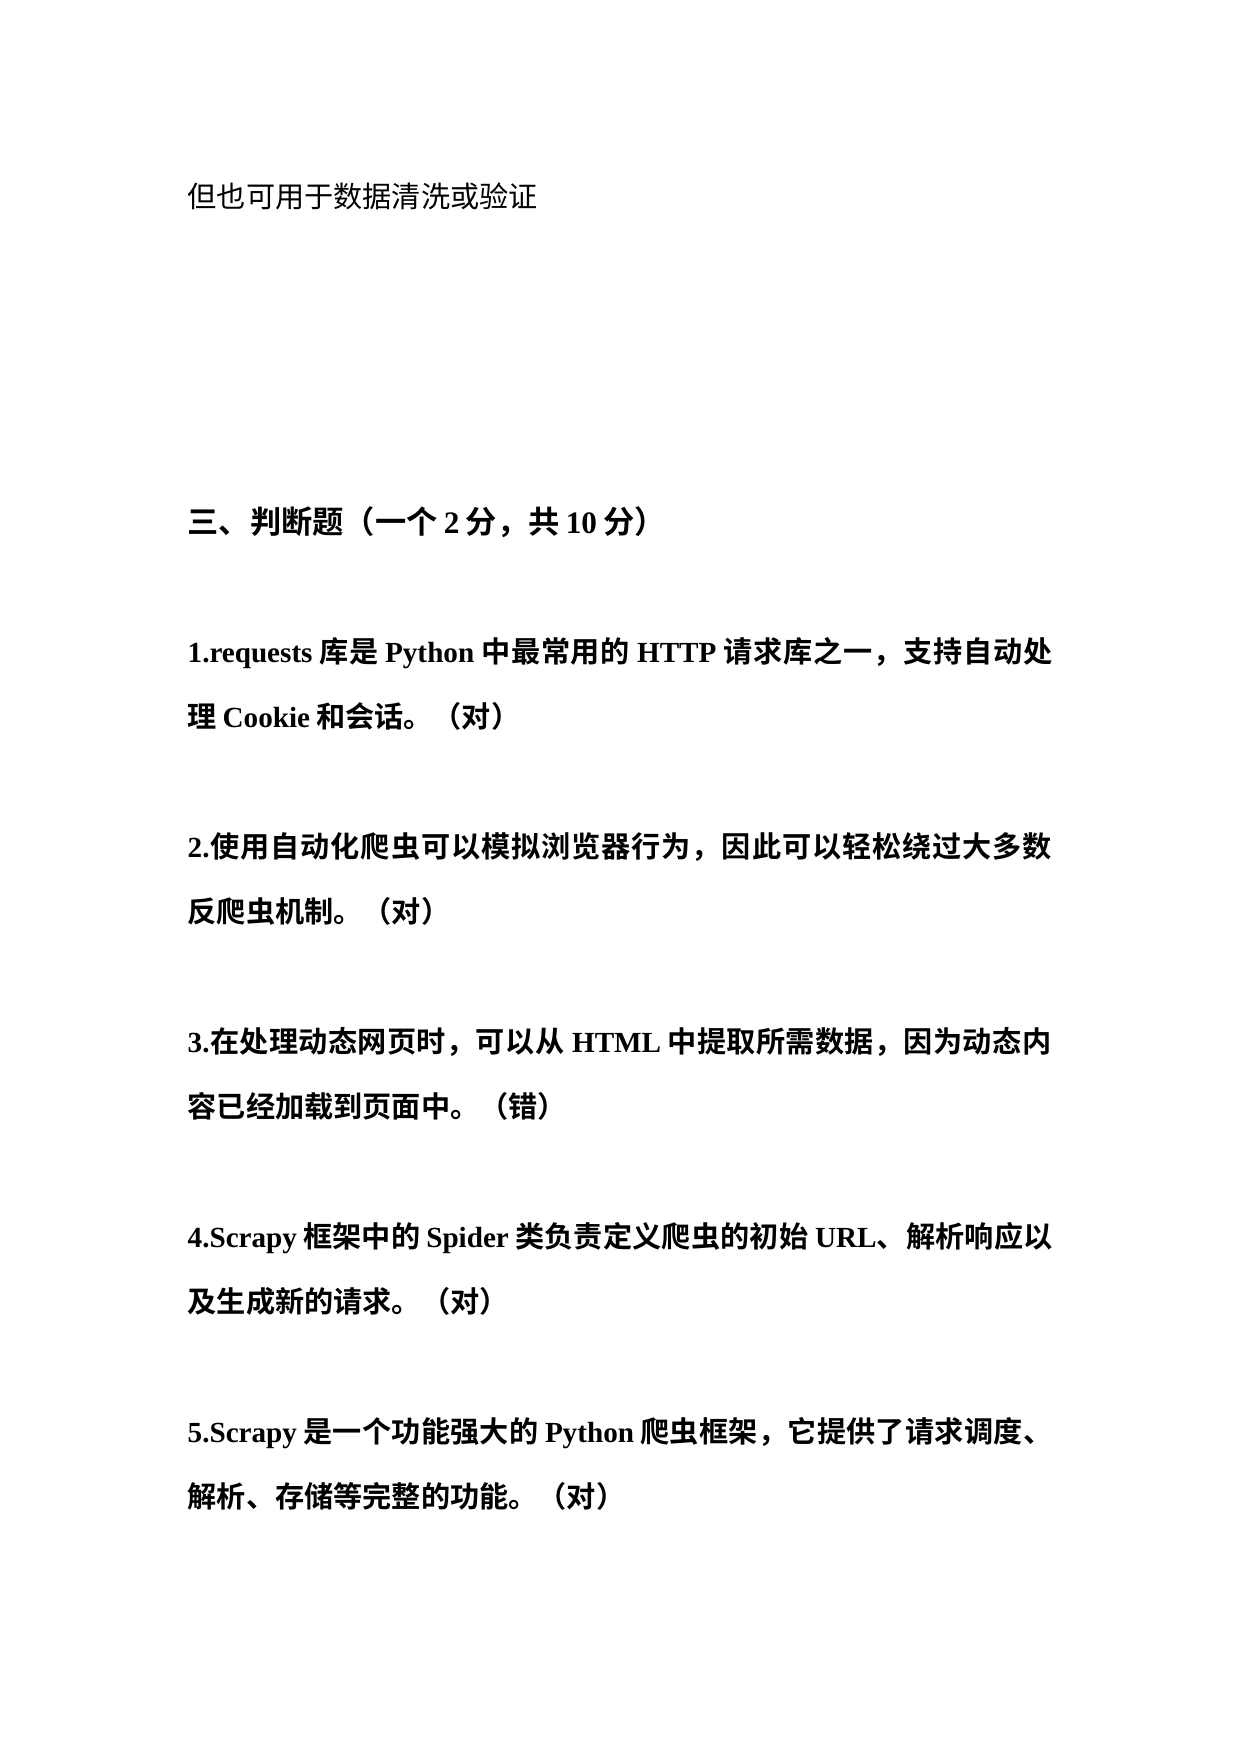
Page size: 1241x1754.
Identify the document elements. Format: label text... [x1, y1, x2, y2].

text 1.requests库是Python中最常用的HTTP请求库之一，支持自动处理Cookie和会话。（对） [187, 617, 1053, 747]
text 3.在处理动态网页时，可以从HTML中提取所需数据，因为动态内容已经加载到页面中。（错） [187, 1007, 1053, 1137]
text 5.Scrapy是一个功能强大的Python爬虫框架，它提供了请求调度、解析、存储等完整的功能。（对） [187, 1397, 1053, 1527]
text 4.Scrapy框架中的Spider类负责定义爬虫的初始URL、解析响应以及生成新的请求。（对） [187, 1202, 1053, 1332]
text 三、判断题（一个2分，共10分） [187, 487, 1053, 552]
text 2.使用自动化爬虫可以模拟浏览器行为，因此可以轻松绕过大多数反爬虫机制。（对） [187, 812, 1053, 942]
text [187, 162, 1053, 227]
